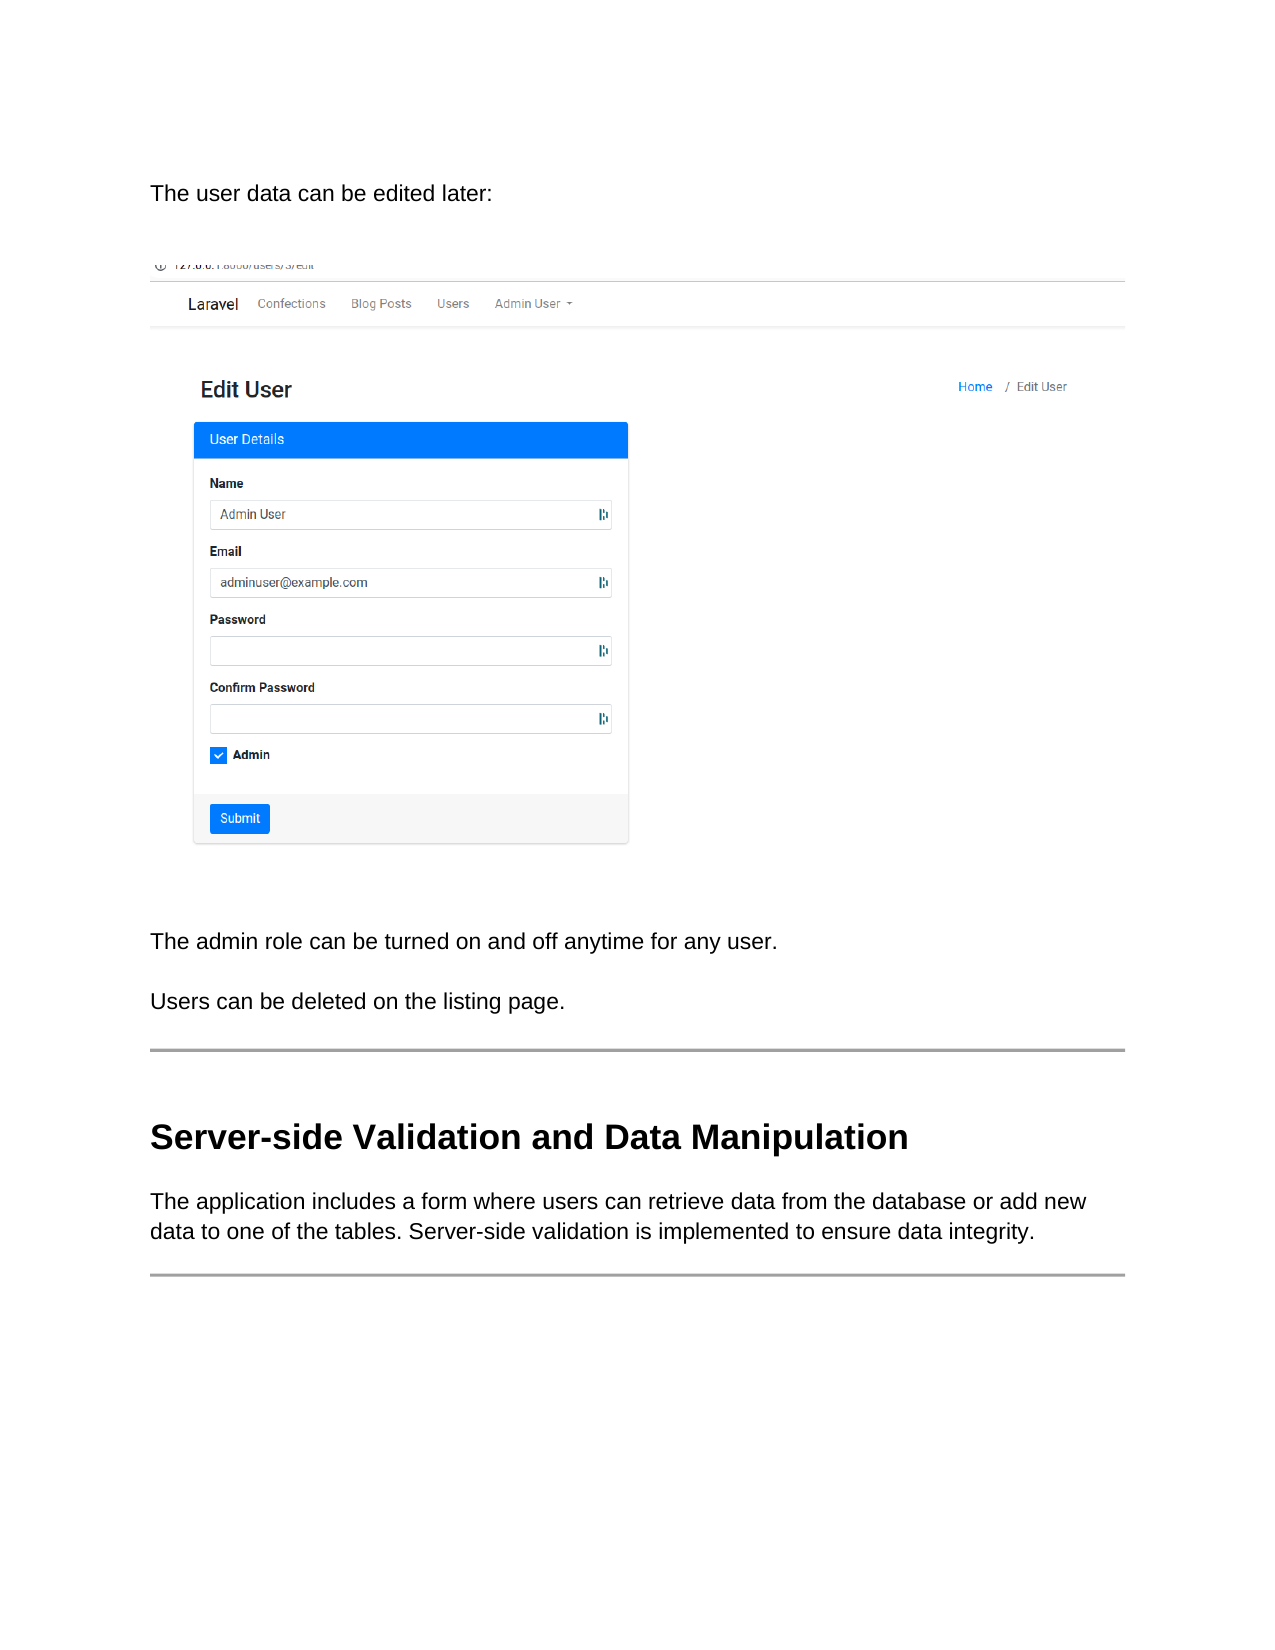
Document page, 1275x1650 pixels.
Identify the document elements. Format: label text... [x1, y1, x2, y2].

picture [150, 265, 1125, 899]
text An admin user can be created by checking the Admin checkbox. The user data can be edited later: [150, 150, 1125, 207]
subtitle Server-side Validation and Data Manipulation [150, 1116, 1125, 1157]
text The application includes a form where users can retrieve data from the database or add new data to one of the tables. Server-side validation is implemented to ensure data integrity. [150, 1188, 1125, 1245]
text The admin role can be turned on and off anytime for any user. Users can be deleted on the listing page. [150, 928, 1125, 1014]
